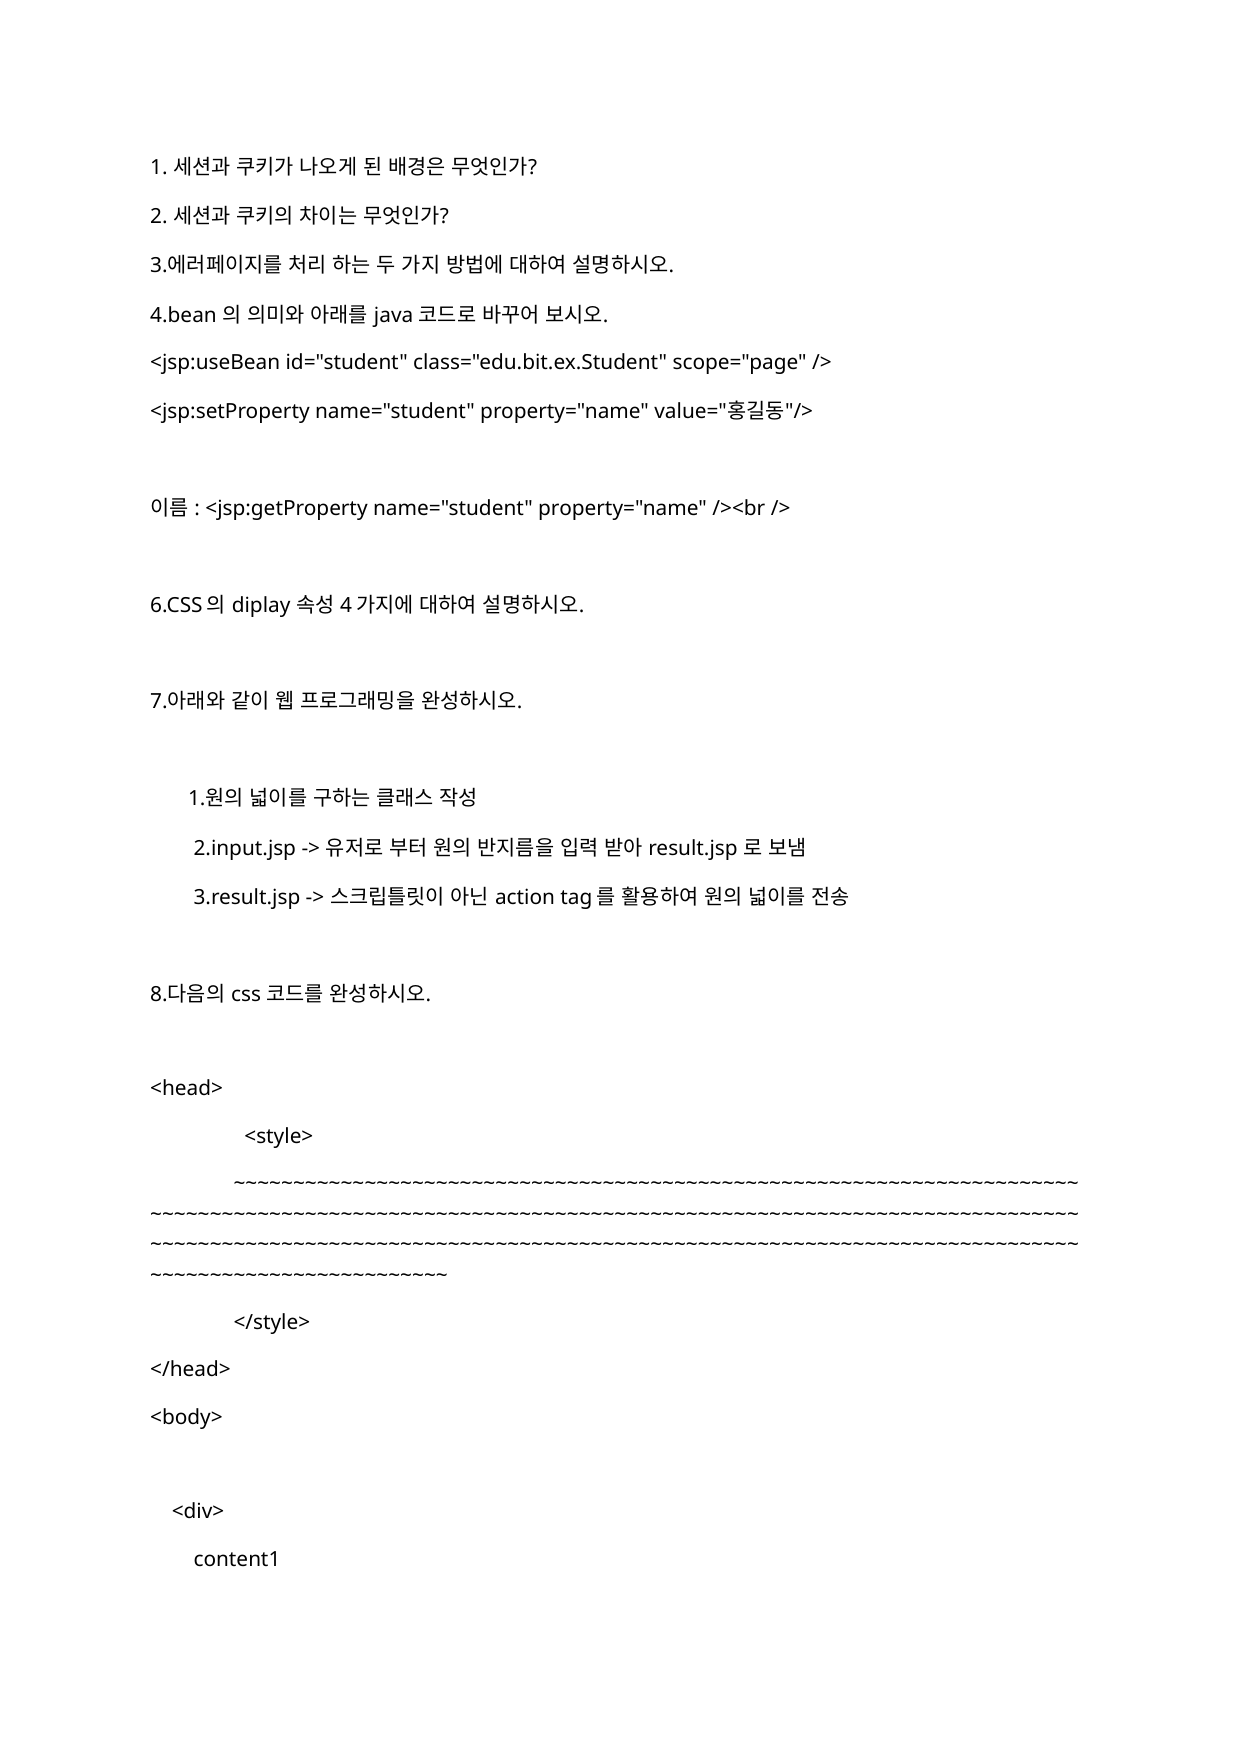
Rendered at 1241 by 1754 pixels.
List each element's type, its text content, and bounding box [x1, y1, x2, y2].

text 2.input.jsp -> 유저로 부터 원의 반지름을 입력 받아 result.jsp 로 보냄 [150, 831, 1090, 861]
text <style> [150, 1121, 1090, 1149]
text 이름 : <jsp:getProperty name="student" property="name" /><br /> [150, 491, 1090, 522]
text <body> [150, 1402, 1090, 1430]
text 4.bean 의 의미와 아래를 java 코드로 바꾸어 보시오. [150, 298, 1090, 328]
text 3.result.jsp -> 스크립틀릿이 아닌 action tag를 활용하여 원의 넓이를 전송 [150, 880, 1090, 911]
text content1 [150, 1544, 1090, 1572]
text 7.아래와 같이 웹 프로그래밍을 완성하시오. [150, 685, 1090, 715]
text </head> [150, 1354, 1090, 1383]
text 8.다음의 css 코드를 완성하시오. [150, 977, 1090, 1007]
text 2. 세션과 쿠키의 차이는 무엇인가? [150, 199, 1090, 230]
text <jsp:useBean id="student" class="edu.bit.ex.Student" scope="page" /> [150, 347, 1090, 376]
text 3.에러페이지를 처리 하는 두 가지 방법에 대하여 설명하시오. [150, 249, 1090, 279]
text <jsp:setProperty name="student" property="name" value="홍길동"/> [150, 395, 1090, 425]
text </style> [150, 1307, 1090, 1336]
text 1. 세션과 쿠키가 나오게 된 배경은 무엇인가? [150, 150, 1090, 180]
text 6.CSS의 diplay 속성 4가지에 대하여 설명하시오. [150, 588, 1090, 618]
text <div> [150, 1496, 1090, 1525]
text <head> [150, 1073, 1090, 1102]
text 1.원의 넓이를 구하는 클래스 작성 [150, 781, 1090, 812]
text ~~~~~~~~~~~~~~~~~~~~~~~~~~~~~~~~~~~~~~~~~~~~~~~~~~~~~~~~~~~~~~~~~~~~~~~~~~~~~~~~~~~~~~~~~~~~~~~~~~~~~~~~~~~~~~~~~~~~~~~~~~~~~~~~~~~~~~~~~~~~~~~~~~~~~~~~~~~~~~~~~~~~~~~~~~~~~~~~~~~~~~~~~~~~~~~~~~~~~~~~~~~~~~~~~~~~~~~~~~~~~~~~~~~~~~~~~~~~~~~~~~~~~~~~~~~~ [150, 1168, 1090, 1288]
